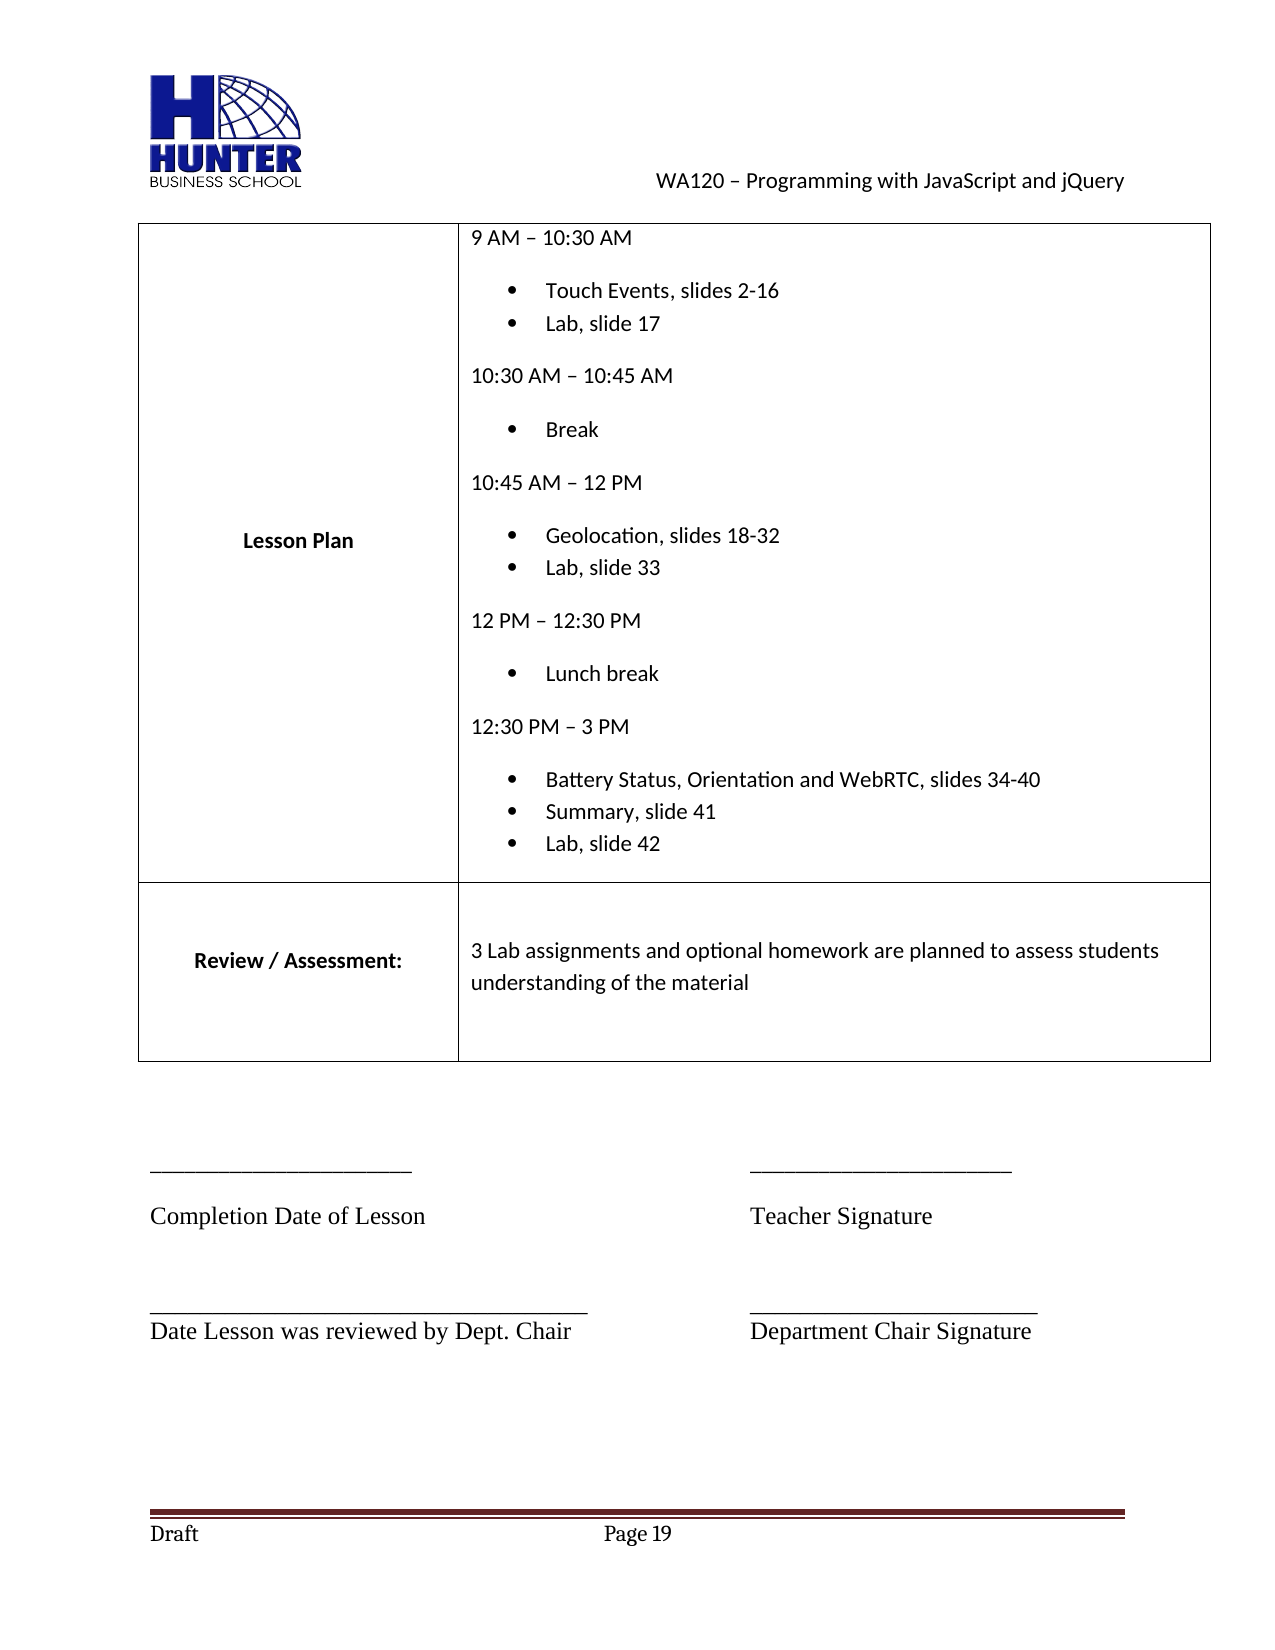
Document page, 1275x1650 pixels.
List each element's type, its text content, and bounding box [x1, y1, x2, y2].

table_cell Review / Assessment: [139, 883, 458, 1061]
table_cell Lesson Plan [139, 224, 458, 882]
text _______________________ _______________________ [150, 1148, 1125, 1176]
text ___________________________________ _______________________ [150, 1288, 1125, 1316]
table_cell 9 AM – 10:30 AM Touch Events, slides 2-16 Lab, slide 17 10:30 AM – 10:45 AM Break 10:45 AM – 12 PM Geolocation, slides 18-32 Lab, slide 33 12 PM – 12:30 PM Lunch break 12:30 PM – 3 PM Battery Status, Orientation and WebRTC, slides 34-40 Summary, slide 41 Lab, slide 42 [459, 224, 1210, 882]
table_cell 3 Lab assignments and optional homework are planned to assess students understanding of the material [459, 883, 1210, 1061]
text Date Lesson was reviewed by Dept. Chair Department Chair Signature [150, 1316, 1125, 1345]
text Completion Date of Lesson Teacher Signature [150, 1201, 1125, 1230]
picture [150, 75, 302, 189]
